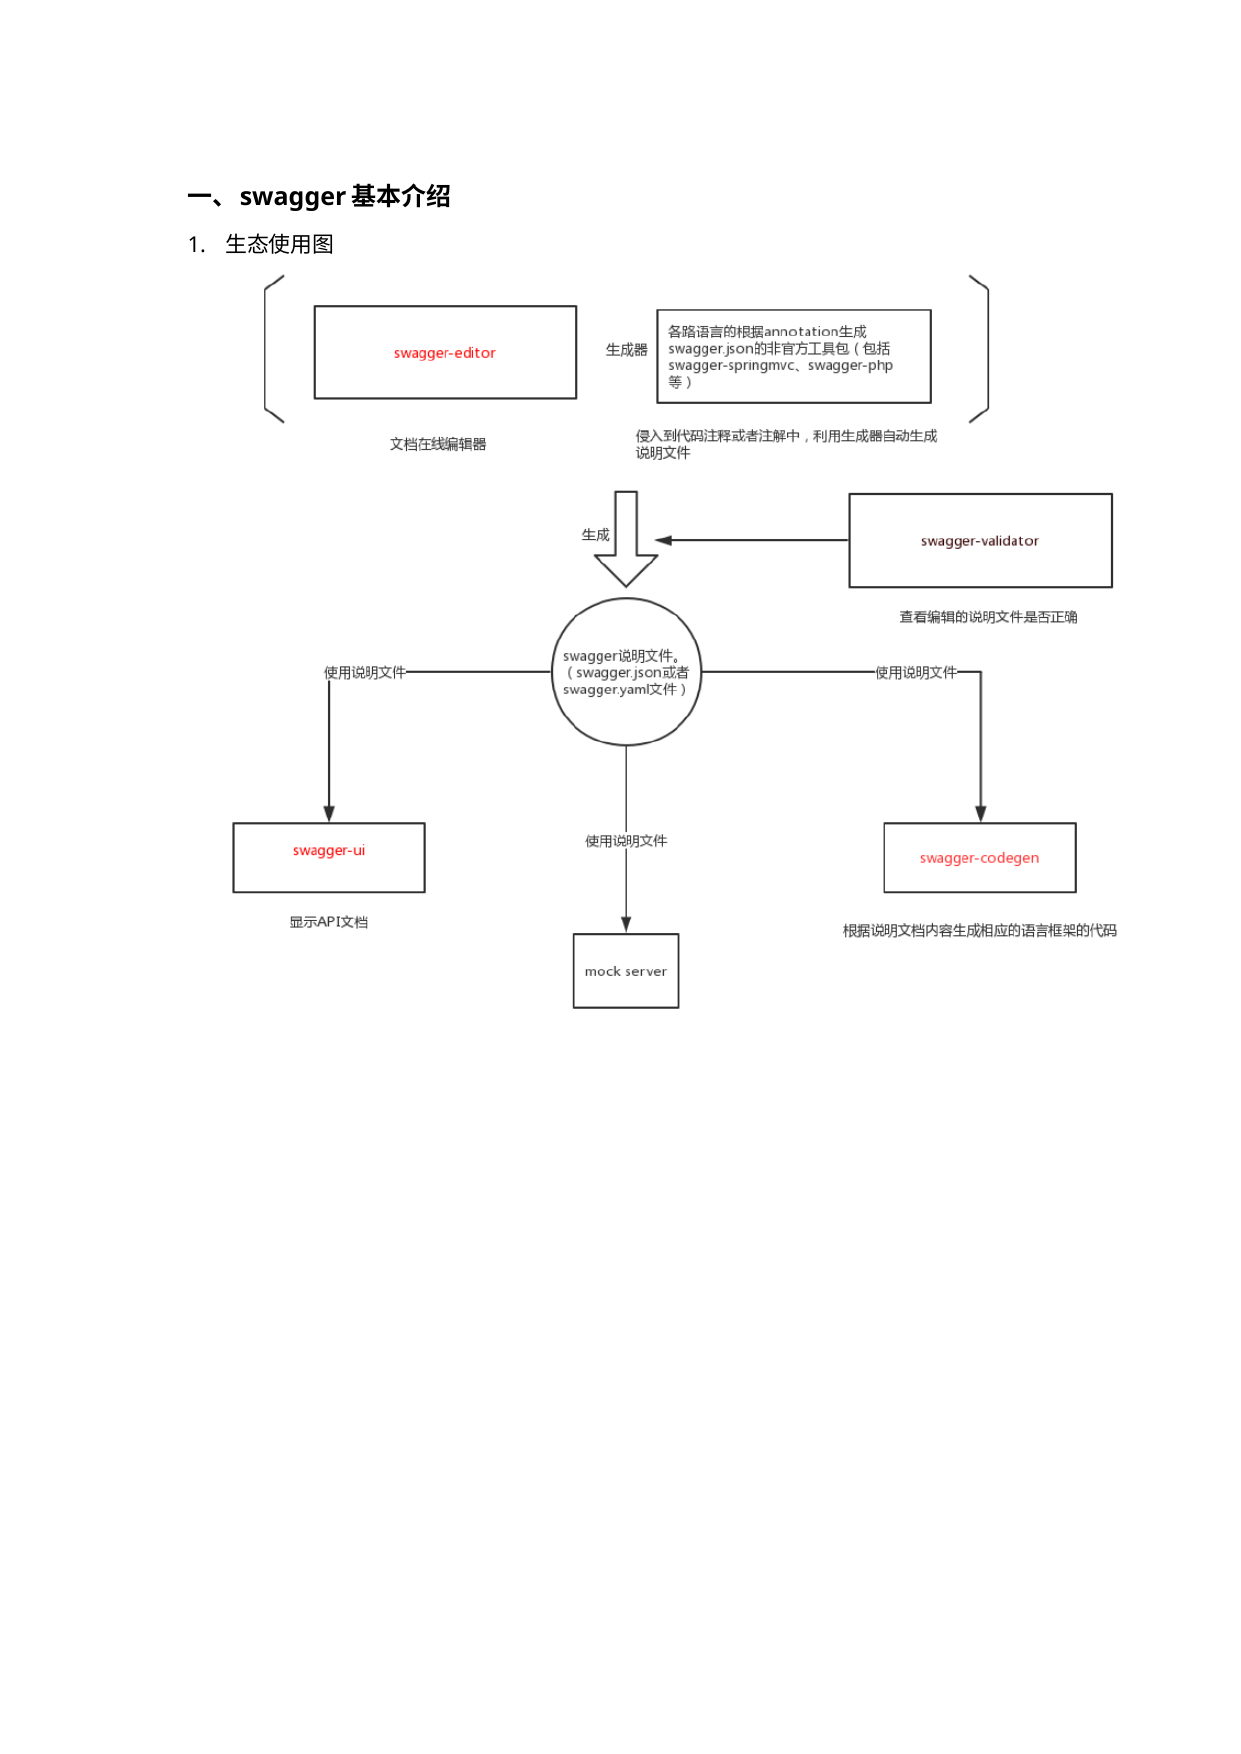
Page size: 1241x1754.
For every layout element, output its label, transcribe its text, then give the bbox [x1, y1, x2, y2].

list 生态使用图 [187, 227, 1053, 259]
picture [187, 259, 1143, 1021]
subtitle swagger基本介绍 [187, 162, 1053, 227]
